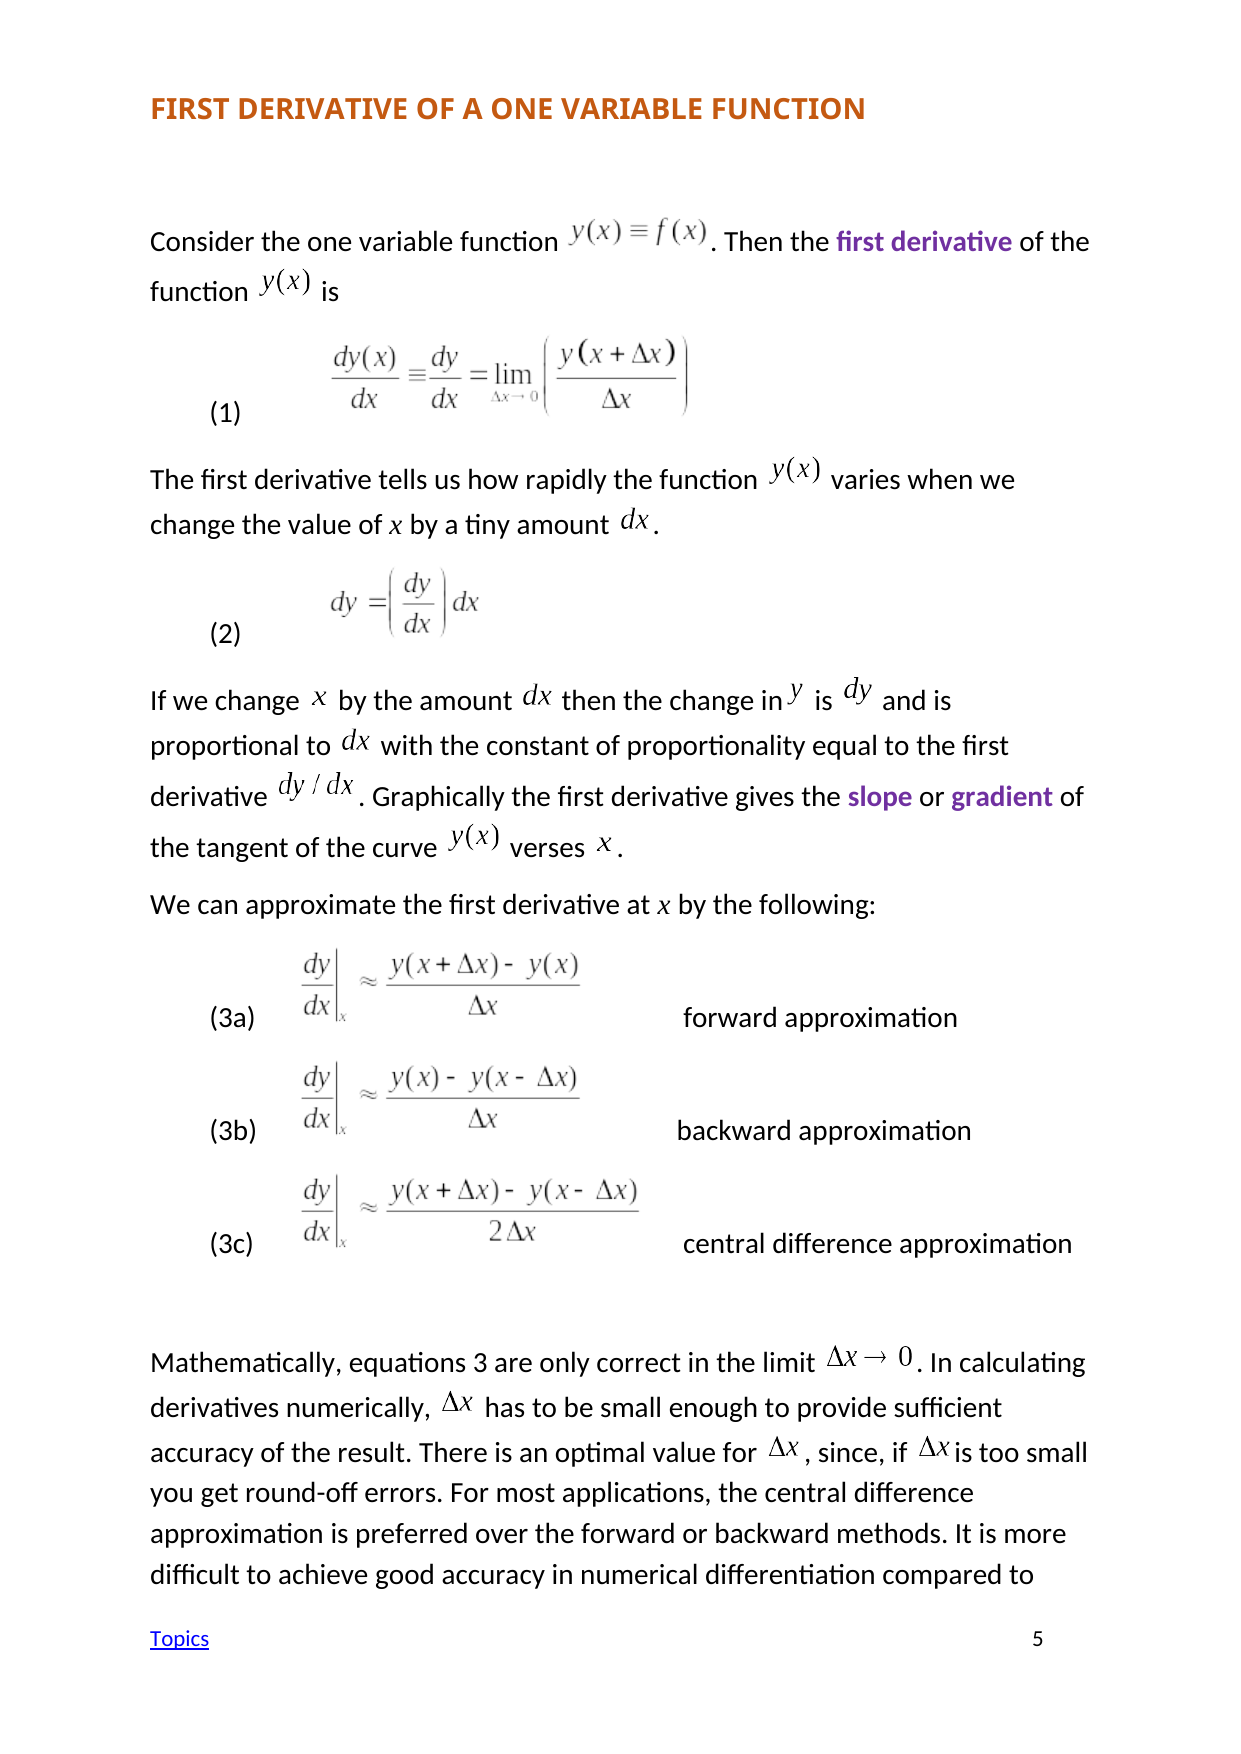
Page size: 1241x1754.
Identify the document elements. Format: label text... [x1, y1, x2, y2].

text (3c) central difference approximation [150, 1169, 1090, 1260]
text (3a) forward approximation [150, 944, 1090, 1035]
text The first derivative tells us how rapidly the function varies when we change the value of x by a tiny amount . [150, 452, 1090, 542]
text FIRST DERIVATIVE OF A ONE VARIABLE FUNCTION [150, 89, 1090, 128]
text Consider the one variable function . Then the first derivative of the function is [150, 213, 1090, 309]
text We can approximate the first derivative at x by the following: [150, 886, 1090, 922]
text (1) [150, 331, 1090, 429]
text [150, 1340, 1090, 1592]
text (2) [150, 564, 1090, 651]
text (3b) backward approximation [150, 1057, 1090, 1147]
text If we change by the amount then the change in is and is proportional to with the constant of proportionality equal to the first derivative . Graphically the first derivative gives the slope or gradient of the tangent of the curve verses . [150, 673, 1090, 864]
